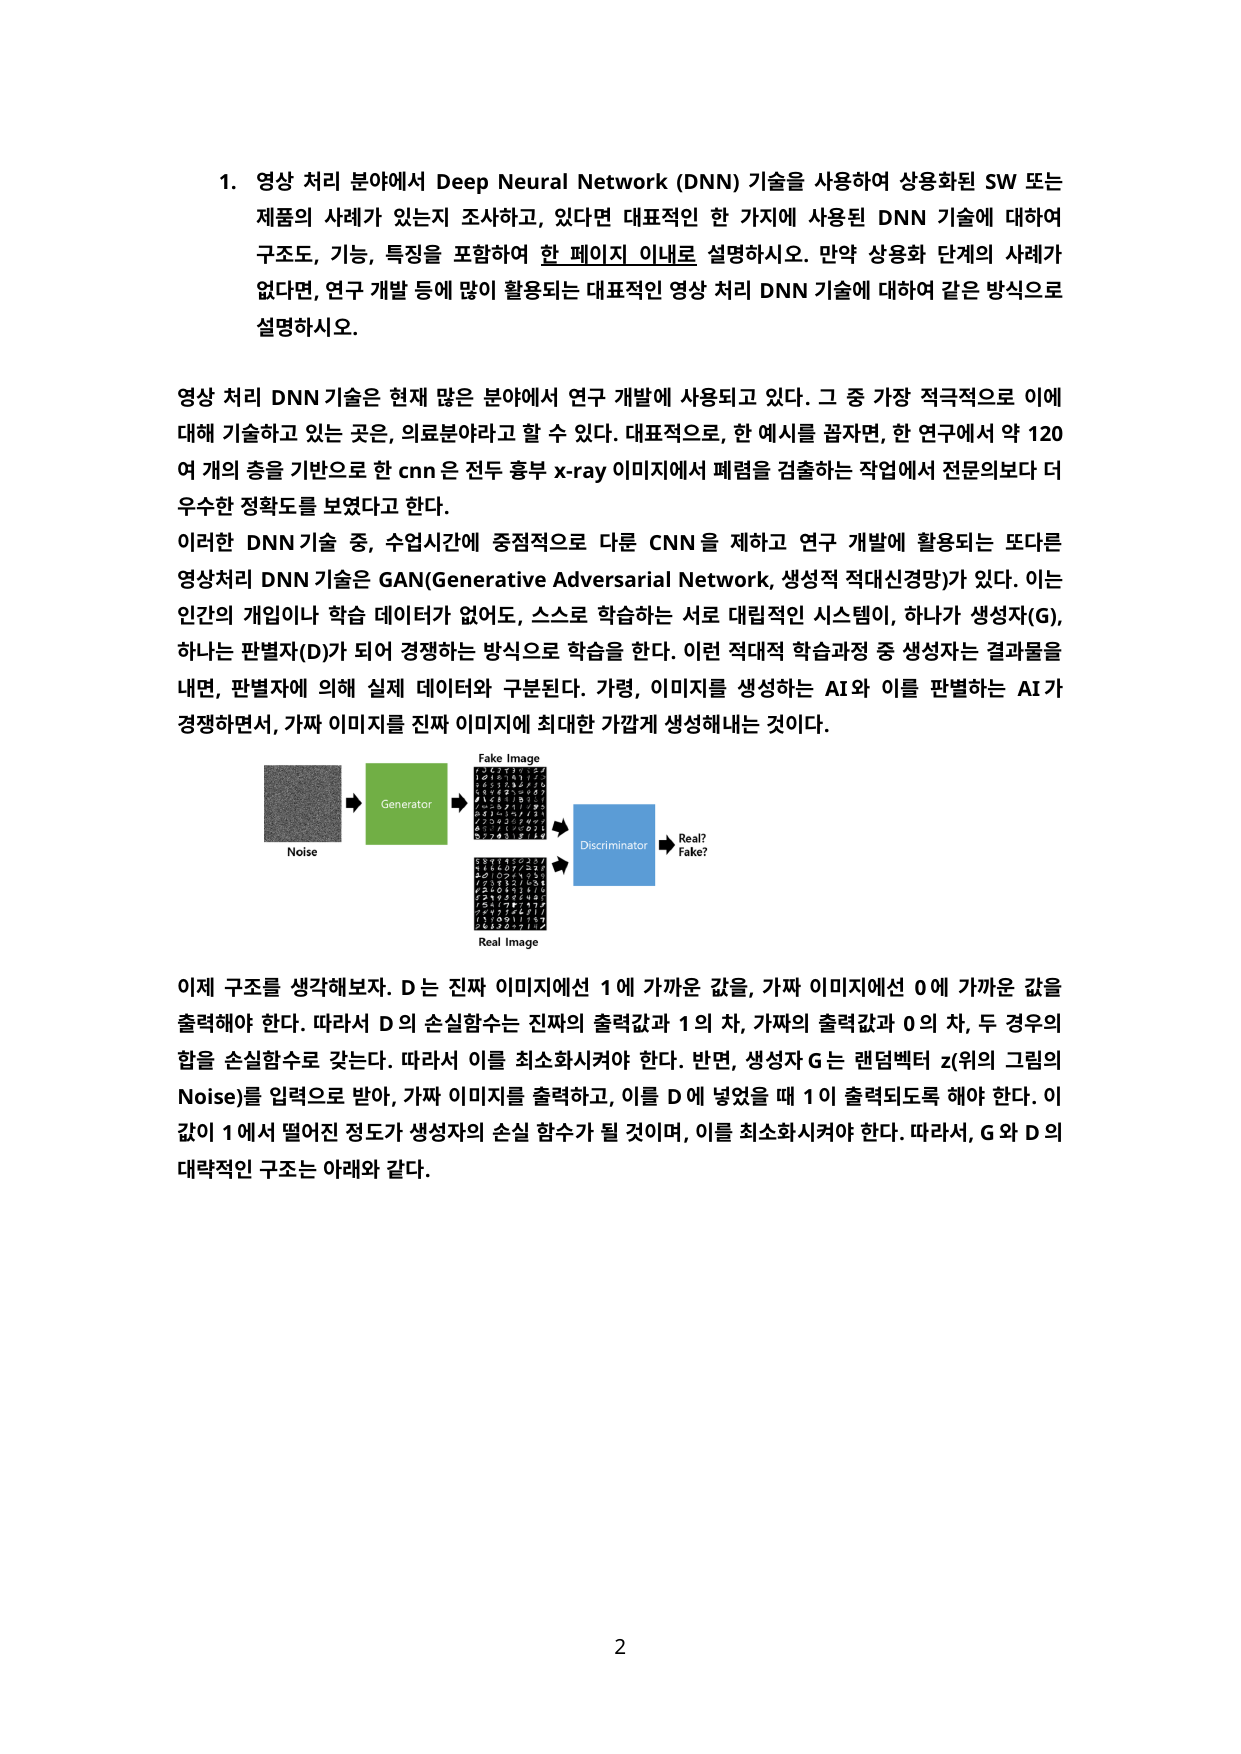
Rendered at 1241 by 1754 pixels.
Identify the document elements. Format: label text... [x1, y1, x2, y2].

text 이러한 DNN기술 중, 수업시간에 중점적으로 다룬 CNN을 제하고 연구 개발에 활용되는 또다른 영상처리 DNN기술은 GAN(Generative Adversarial Network, 생성적 적대신경망)가 있다. 이는 인간의 개입이나 학습 데이터가 없어도, 스스로 학습하는 서로 대립적인 시스템이, 하나가 생성자(G), 하나는 판별자(D)가 되어 경쟁하는 방식으로 학습을 한다. 이런 적대적 학습과정 중 생성자는 결과물을 내면, 판별자에 의해 실제 데이터와 구분된다. 가령, 이미지를 생성하는 AI와 이를 판별하는 AI가 경쟁하면서, 가짜 이미지를 진짜 이미지에 최대한 가깝게 생성해내는 것이다. [177, 527, 1063, 739]
text 이제 구조를 생각해보자. D는 진짜 이미지에선 1에 가까운 값을, 가짜 이미지에선 0에 가까운 값을 출력해야 한다. 따라서 D의 손실함수는 진짜의 출력값과 1의 차, 가짜의 출력값과 0의 차, 두 경우의 합을 손실함수로 갖는다. 따라서 이를 최소화시켜야 한다. 반면, 생성자G는 랜덤벡터 z(위의 그림의 Noise)를 입력으로 받아, 가짜 이미지를 출력하고, 이를 D에 넣었을 때 1이 출력되도록 해야 한다. 이 값이 1에서 떨어진 정도가 생성자의 손실 함수가 될 것이며, 이를 최소화시켜야 한다. 따라서, G와 D의 대략적인 구조는 아래와 같다. [177, 971, 1063, 1183]
text 영상 처리 DNN기술은 현재 많은 분야에서 연구 개발에 사용되고 있다. 그 중 가장 적극적으로 이에 대해 기술하고 있는 곳은, 의료분야라고 할 수 있다. 대표적으로, 한 예시를 꼽자면, 한 연구에서 약 120여 개의 층을 기반으로 한 cnn은 전두 흉부 x-ray 이미지에서 폐렴을 검출하는 작업에서 전문의보다 더 우수한 정확도를 보였다고 한다. [177, 381, 1063, 521]
picture [256, 744, 712, 966]
list 영상 처리 분야에서 Deep Neural Network (DNN) 기술을 사용하여 상용화된 SW 또는 제품의 사례가 있는지 조사하고, 있다면 대표적인 한 가지에 사용된 DNN 기술에 대하여 구조도, 기능, 특징을 포함하여 한 페이지 이내로 설명하시오. 만약 상용화 단계의 사례가 없다면, 연구 개발 등에 많이 활용되는 대표적인 영상 처리 DNN 기술에 대하여 같은 방식으로 설명하시오. [219, 165, 1063, 341]
